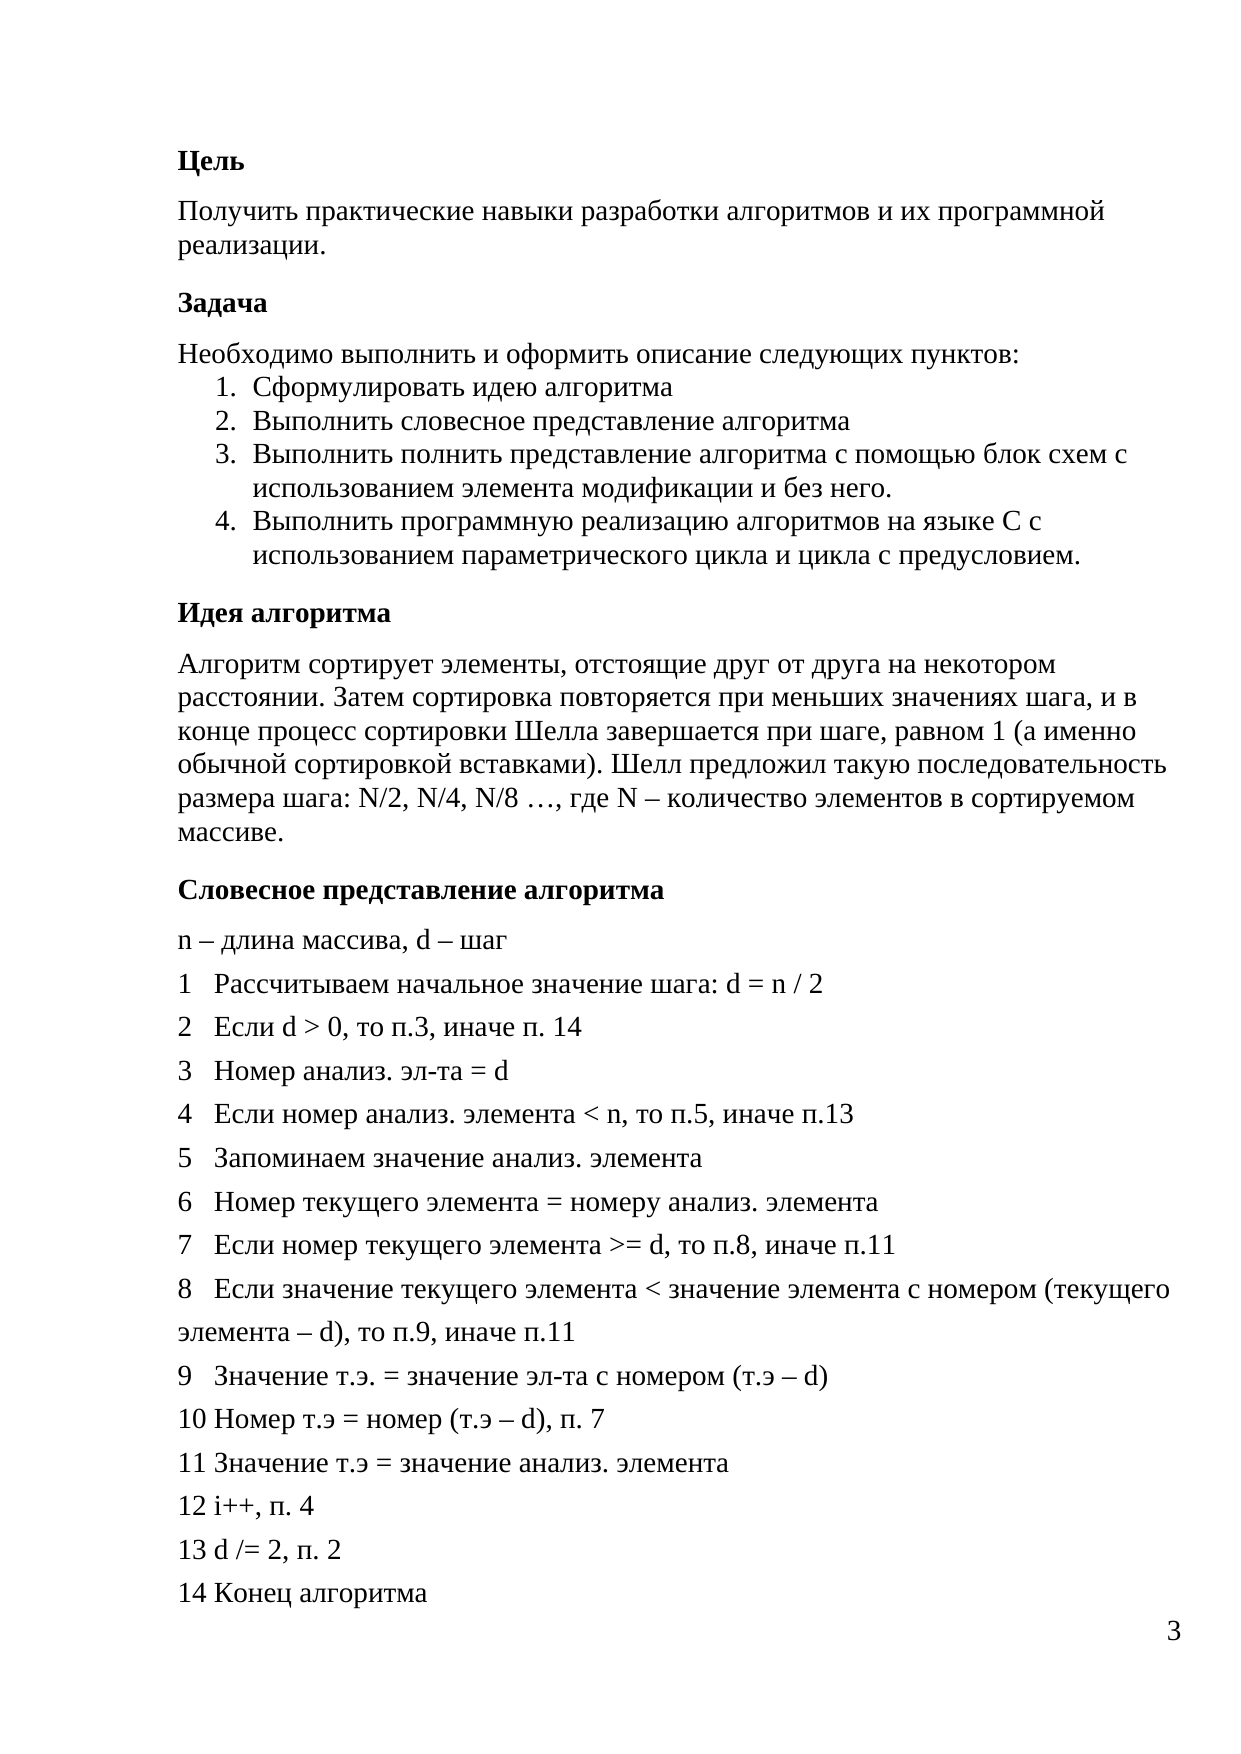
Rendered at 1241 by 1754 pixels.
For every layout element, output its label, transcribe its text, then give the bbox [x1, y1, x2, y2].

subtitle Цель [177, 143, 1181, 177]
text 13 d /= 2, п. 2 [177, 1532, 1181, 1566]
list Выполнить полнить представление алгоритма с помощью блок схем с использованием элемента модификации и без него. [215, 436, 1181, 503]
text 12 i++, п. 4 [177, 1488, 1181, 1522]
list Выполнить словесное представление алгоритма [215, 403, 1181, 436]
text 4 Если номер анализ. элемента < n, то п.5, иначе п.13 [177, 1097, 1181, 1130]
text Необходимо выполнить и оформить описание следующих пунктов: [177, 336, 1181, 369]
text 3 Номер анализ. эл-та = d [177, 1053, 1181, 1087]
text Получить практические навыки разработки алгоритмов и их программной реализации. [177, 193, 1181, 261]
text 5 Запоминаем значение анализ. элемента [177, 1140, 1181, 1174]
text Алгоритм сортирует элементы, отстоящие друг от друга на некотором расстоянии. Затем сортировка повторяется при меньших значениях шага, и в конце процесс сортировки Шелла завершается при шаге, равном 1 (а именно обычной сортировкой вставками). Шелл предложил такую последовательность размера шага: N/2, N/4, N/8 …, где N – количество элементов в сортируемом массиве. [177, 646, 1181, 847]
text 2 Если d > 0, то п.3, иначе п. 14 [177, 1009, 1181, 1043]
subtitle Задача [177, 286, 1181, 319]
text 9 Значение т.э. = значение эл-та с номером (т.э – d) [177, 1358, 1181, 1391]
subtitle Словесное представление алгоритма [177, 872, 1181, 906]
list Выполнить программную реализацию алгоритмов на языке С с использованием параметрического цикла и цикла с предусловием. [215, 503, 1181, 571]
text 14 Конец алгоритма [177, 1576, 1181, 1609]
text 7 Если номер текущего элемента >= d, то п.8, иначе п.11 [177, 1227, 1181, 1261]
text 11 Значение т.э = значение анализ. элемента [177, 1445, 1181, 1478]
text 1 Рассчитываем начальное значение шага: d = n / 2 [177, 966, 1181, 999]
text 8 Если значение текущего элемента < значение элемента с номером (текущего элемента – d), то п.9, иначе п.11 [177, 1271, 1181, 1348]
text 10 Номер т.э = номер (т.э – d), п. 7 [177, 1401, 1181, 1435]
subtitle Идея алгоритма [177, 596, 1181, 629]
text 6 Номер текущего элемента = номеру анализ. элемента [177, 1184, 1181, 1217]
list Сформулировать идею алгоритма [215, 369, 1181, 403]
text n – длина массива, d – шаг [177, 922, 1181, 956]
